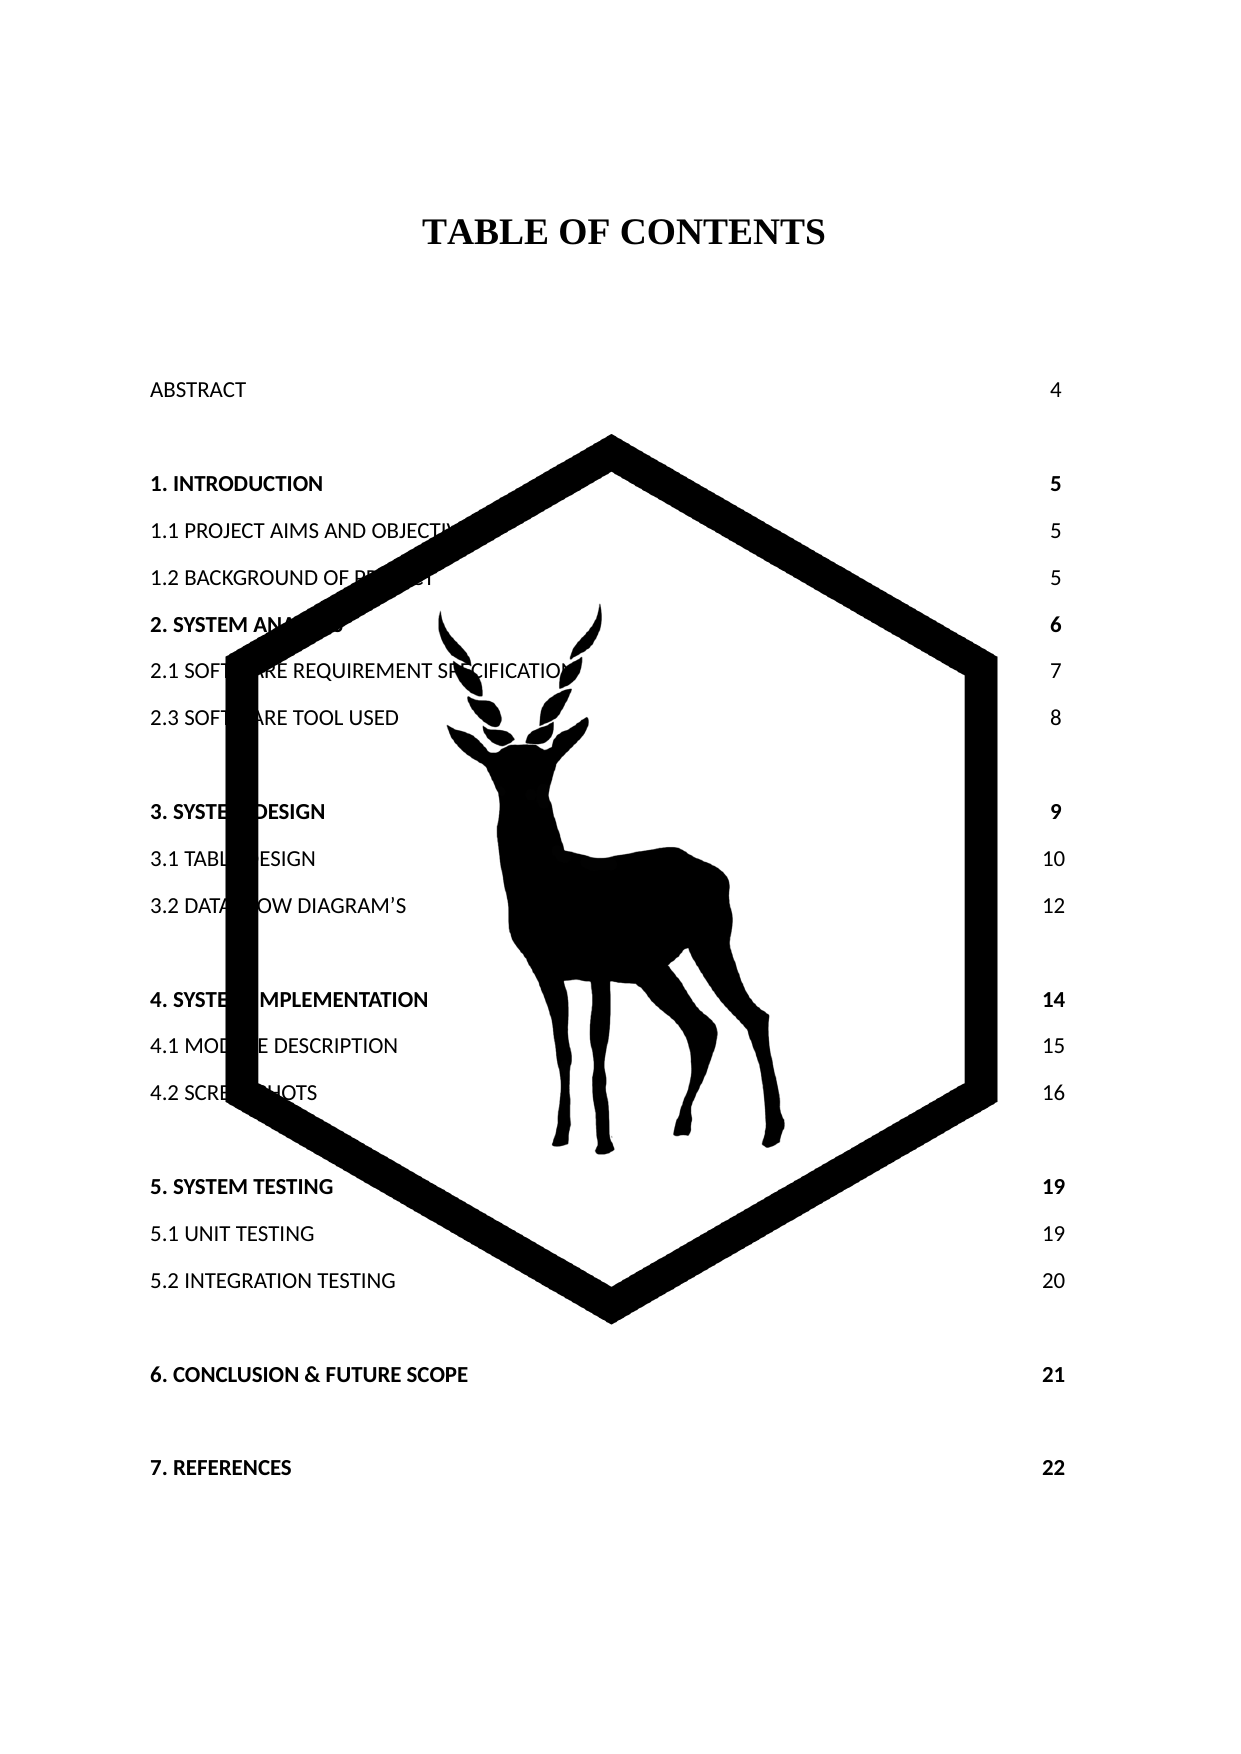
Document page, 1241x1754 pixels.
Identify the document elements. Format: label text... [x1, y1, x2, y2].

text 2.1 SOFTWARE REQUIREMENT SPECIFICATION 7 [150, 657, 1090, 685]
text 7. REFERENCES 22 [150, 1453, 1090, 1482]
text 5.2 INTEGRATION TESTING 20 [150, 1266, 1090, 1294]
text 1.1 PROJECT AIMS AND OBJECTIVES 5 [150, 516, 1090, 544]
text 4.2 SCREENSHOTS 16 [150, 1078, 1090, 1107]
text 1. INTRODUCTION 5 [150, 469, 1090, 497]
text 2.3 SOFTWARE TOOL USED 8 [150, 703, 1090, 732]
text 3. SYSTEM DESIGN 9 [150, 797, 1090, 825]
text 3.1 TABLE DESIGN 10 [150, 844, 1090, 872]
picture [137, 358, 1078, 1396]
text 4. SYSTEM IMPLEMENTATION 14 [150, 985, 1090, 1013]
text 2. SYSTEM ANALYSIS 6 [150, 610, 1090, 638]
text ABSTRACT 4 [150, 375, 1090, 403]
text 5. SYSTEM TESTING 19 [150, 1172, 1090, 1200]
text 1.2 BACKGROUND OF PROJECT 5 [150, 563, 1090, 591]
subtitle TABLE OF CONTENTS [150, 209, 1090, 252]
text 3.2 DATA FLOW DIAGRAM’S 12 [150, 891, 1090, 919]
text 5.1 UNIT TESTING 19 [150, 1219, 1090, 1247]
text 6. CONCLUSION & FUTURE SCOPE 21 [150, 1360, 1090, 1388]
text 4.1 MODULE DESCRIPTION 15 [150, 1032, 1090, 1060]
